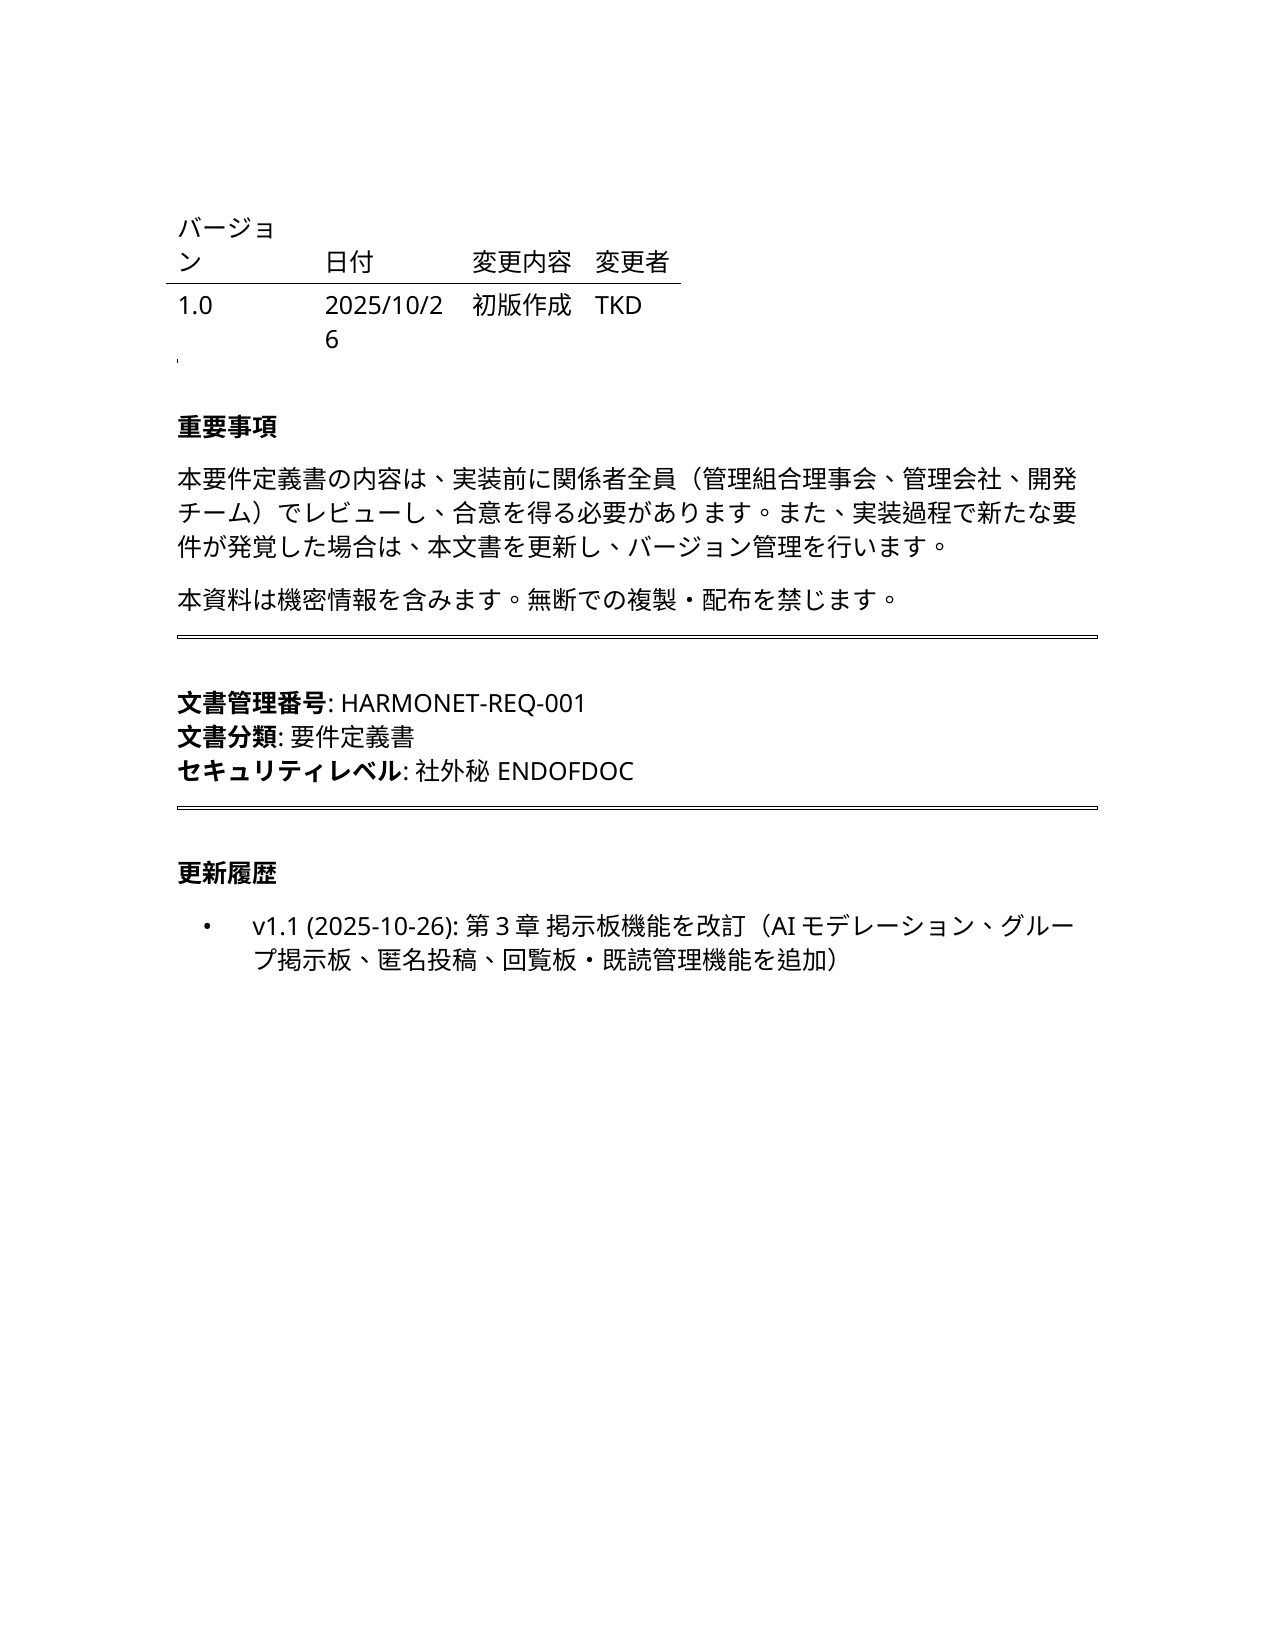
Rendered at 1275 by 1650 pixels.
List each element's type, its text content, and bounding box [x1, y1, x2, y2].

table_cell 2025/10/26 [313, 284, 461, 359]
text 本資料は機密情報を含みます。無断での複製・配布を禁じます。 [177, 583, 1098, 617]
table_cell 初版作成 [461, 284, 583, 359]
table_header 日付 [313, 207, 461, 282]
table_cell TKD [584, 284, 681, 359]
text 重要事項 [177, 409, 1098, 443]
text 文書管理番号: HARMONET-REQ-001 文書分類: 要件定義書 セキュリティレベル: 社外秘 ENDOFDOC [177, 685, 1098, 787]
text 更新履歴 [177, 856, 1098, 890]
list v1.1 (2025-10-26): 第3章 掲示板機能を改訂（AIモデレーション、グループ掲示板、匿名投稿、回覧板・既読管理機能を追加） [202, 909, 1098, 977]
table_cell 1.0 [166, 284, 313, 359]
text 本要件定義書の内容は、実装前に関係者全員（管理組合理事会、管理会社、開発チーム）でレビューし、合意を得る必要があります。また、実装過程で新たな要件が発覚した場合は、本文書を更新し、バージョン管理を行います。 [177, 462, 1098, 564]
table_header 変更者 [584, 207, 681, 282]
table_header 変更内容 [461, 207, 583, 282]
table_header バージョン [166, 207, 313, 282]
